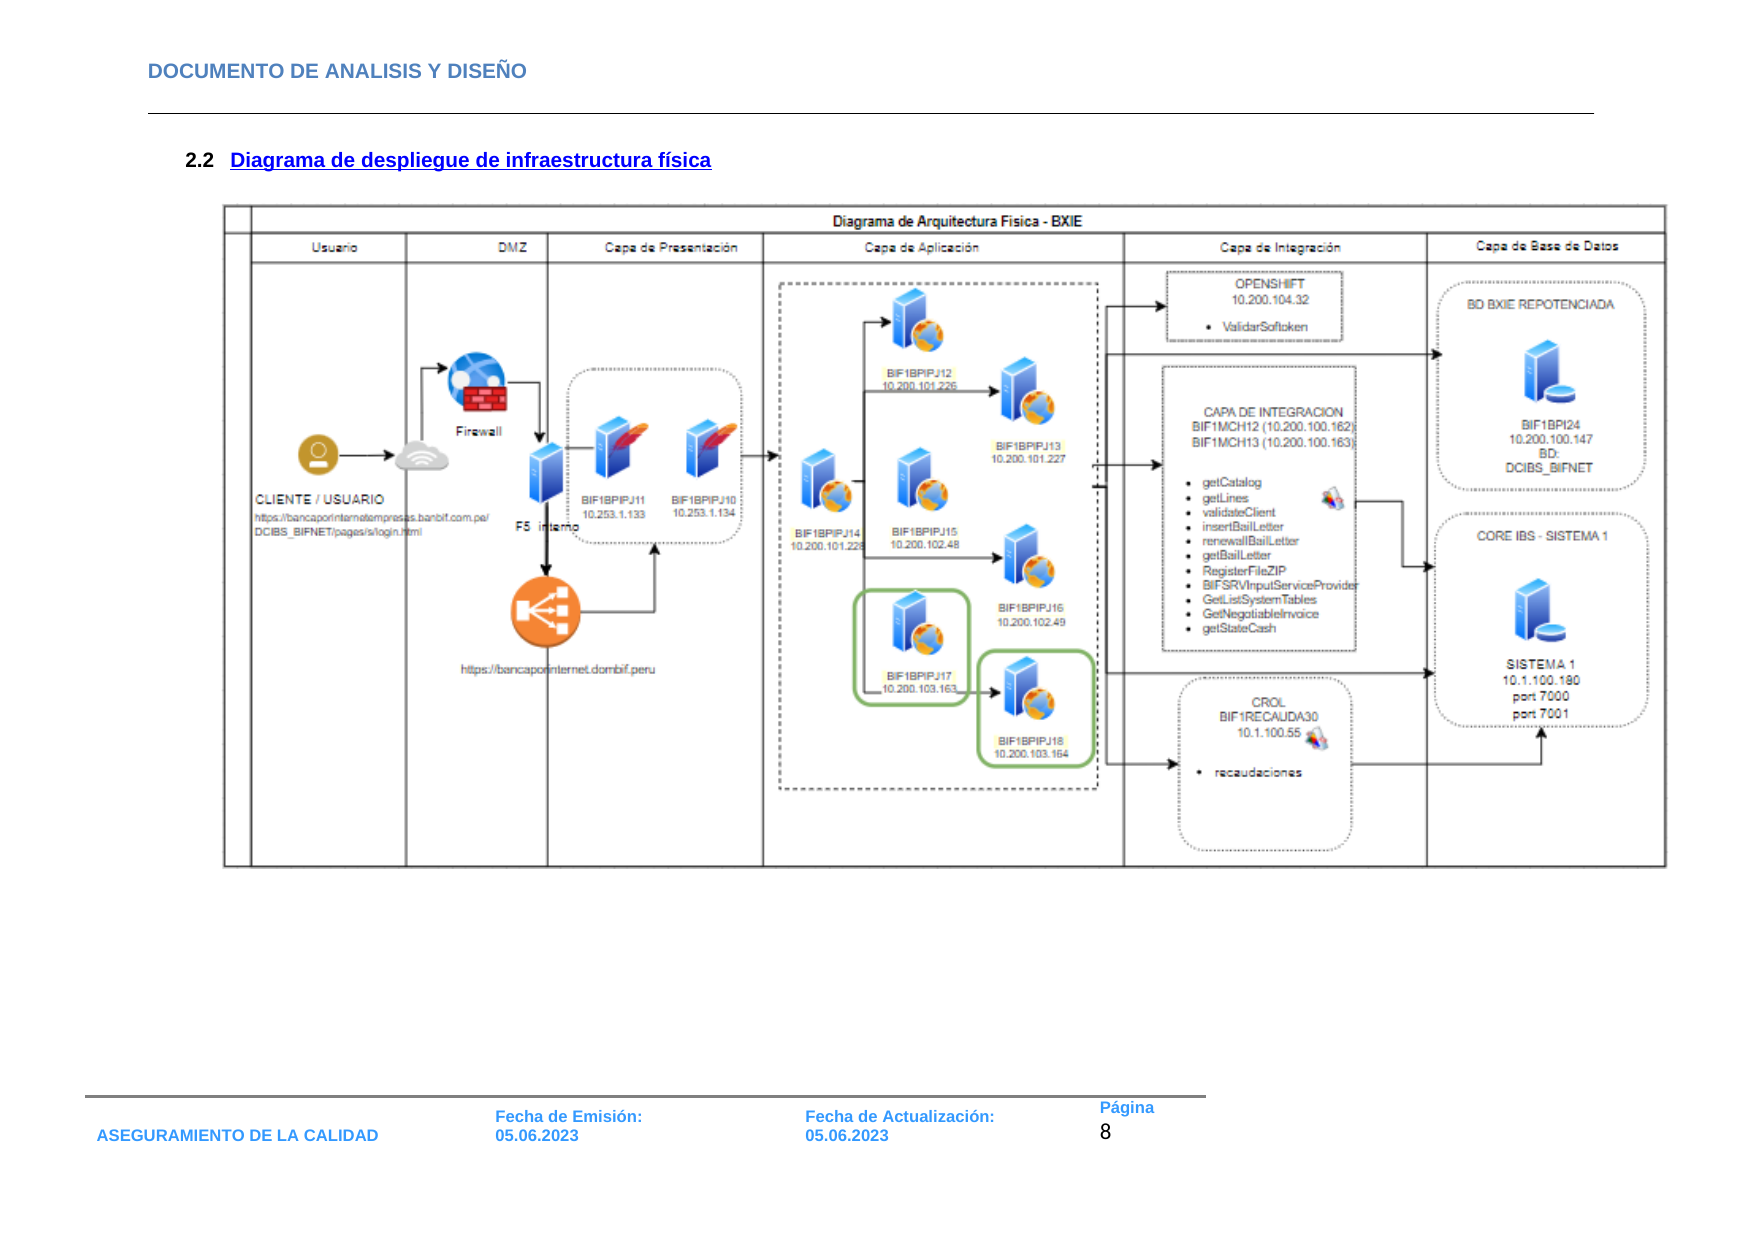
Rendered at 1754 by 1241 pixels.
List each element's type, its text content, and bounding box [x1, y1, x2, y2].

subtitle Diagrama de despliegue de infraestructura física [185, 148, 1594, 172]
picture [221, 203, 1669, 869]
